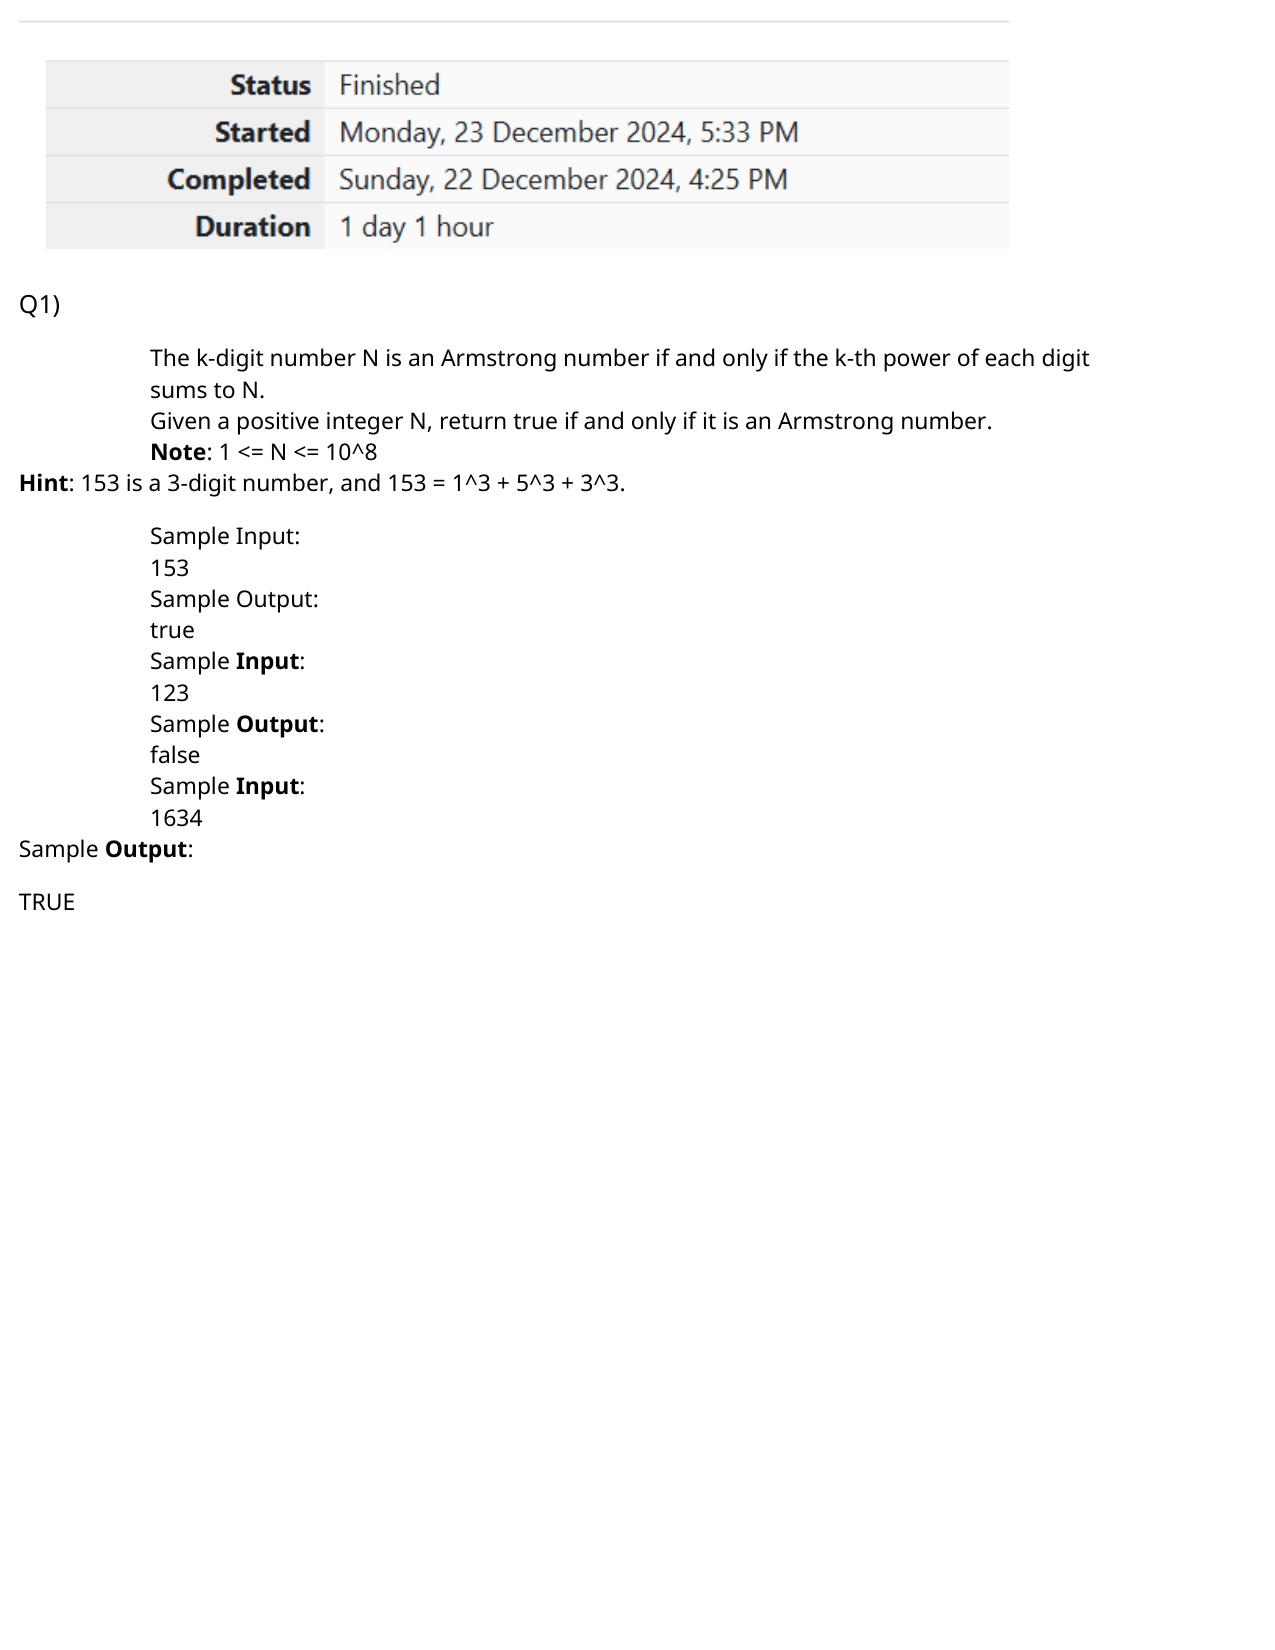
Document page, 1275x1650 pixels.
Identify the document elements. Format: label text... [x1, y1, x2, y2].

text Sample Output: [150, 583, 1125, 614]
text false [150, 739, 1125, 770]
text Hint: 153 is a 3-digit number, and 153 = 1^3 + 5^3 + 3^3. [19, 467, 1125, 499]
text Sample Input: [150, 645, 1125, 677]
text TRUE [19, 886, 1125, 917]
text Sample Input: [150, 520, 1125, 552]
text true [150, 614, 1125, 645]
text Given a positive integer N, return true if and only if it is an Armstrong number. [150, 405, 1125, 436]
text The k-digit number N is an Armstrong number if and only if the k-th power of each digit sums to N. [150, 342, 1125, 405]
text 1634 [150, 802, 1125, 833]
text Sample Input: [150, 770, 1125, 802]
text 123 [150, 677, 1125, 708]
text Note: 1 <= N <= 10^8 [150, 436, 1125, 467]
text Sample Output: [150, 708, 1125, 739]
picture [18, 18, 1010, 265]
text Sample Output: [19, 833, 1125, 864]
text Q1) [19, 286, 1125, 320]
text 153 [150, 552, 1125, 583]
